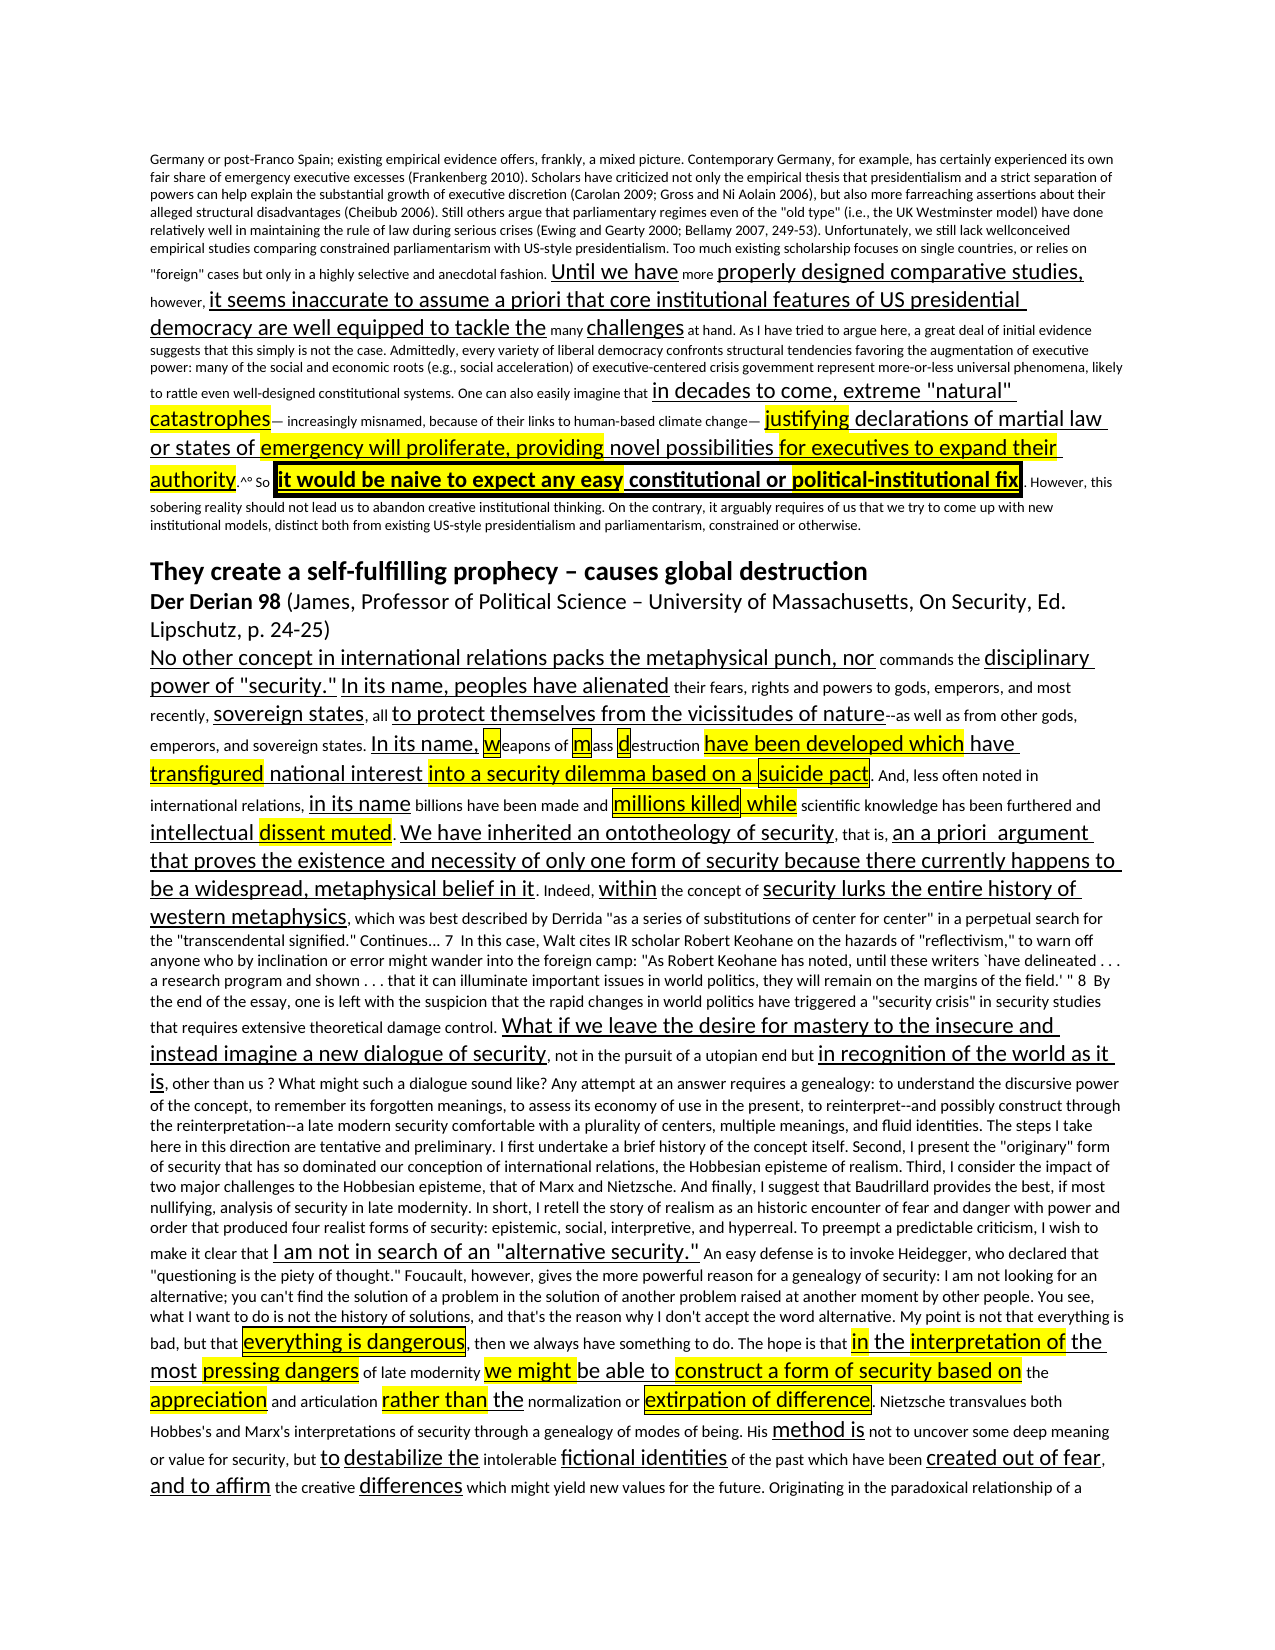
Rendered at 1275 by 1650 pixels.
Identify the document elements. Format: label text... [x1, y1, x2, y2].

text Der Derian 98 (James, Professor of Political Science – University of Massachusetts, On Security, Ed. Lipschutz, p. 24-25) [150, 587, 1125, 643]
subtitle They create a self-fulfilling prophecy – causes global destruction [150, 554, 1125, 587]
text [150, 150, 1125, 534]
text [150, 643, 1125, 1499]
